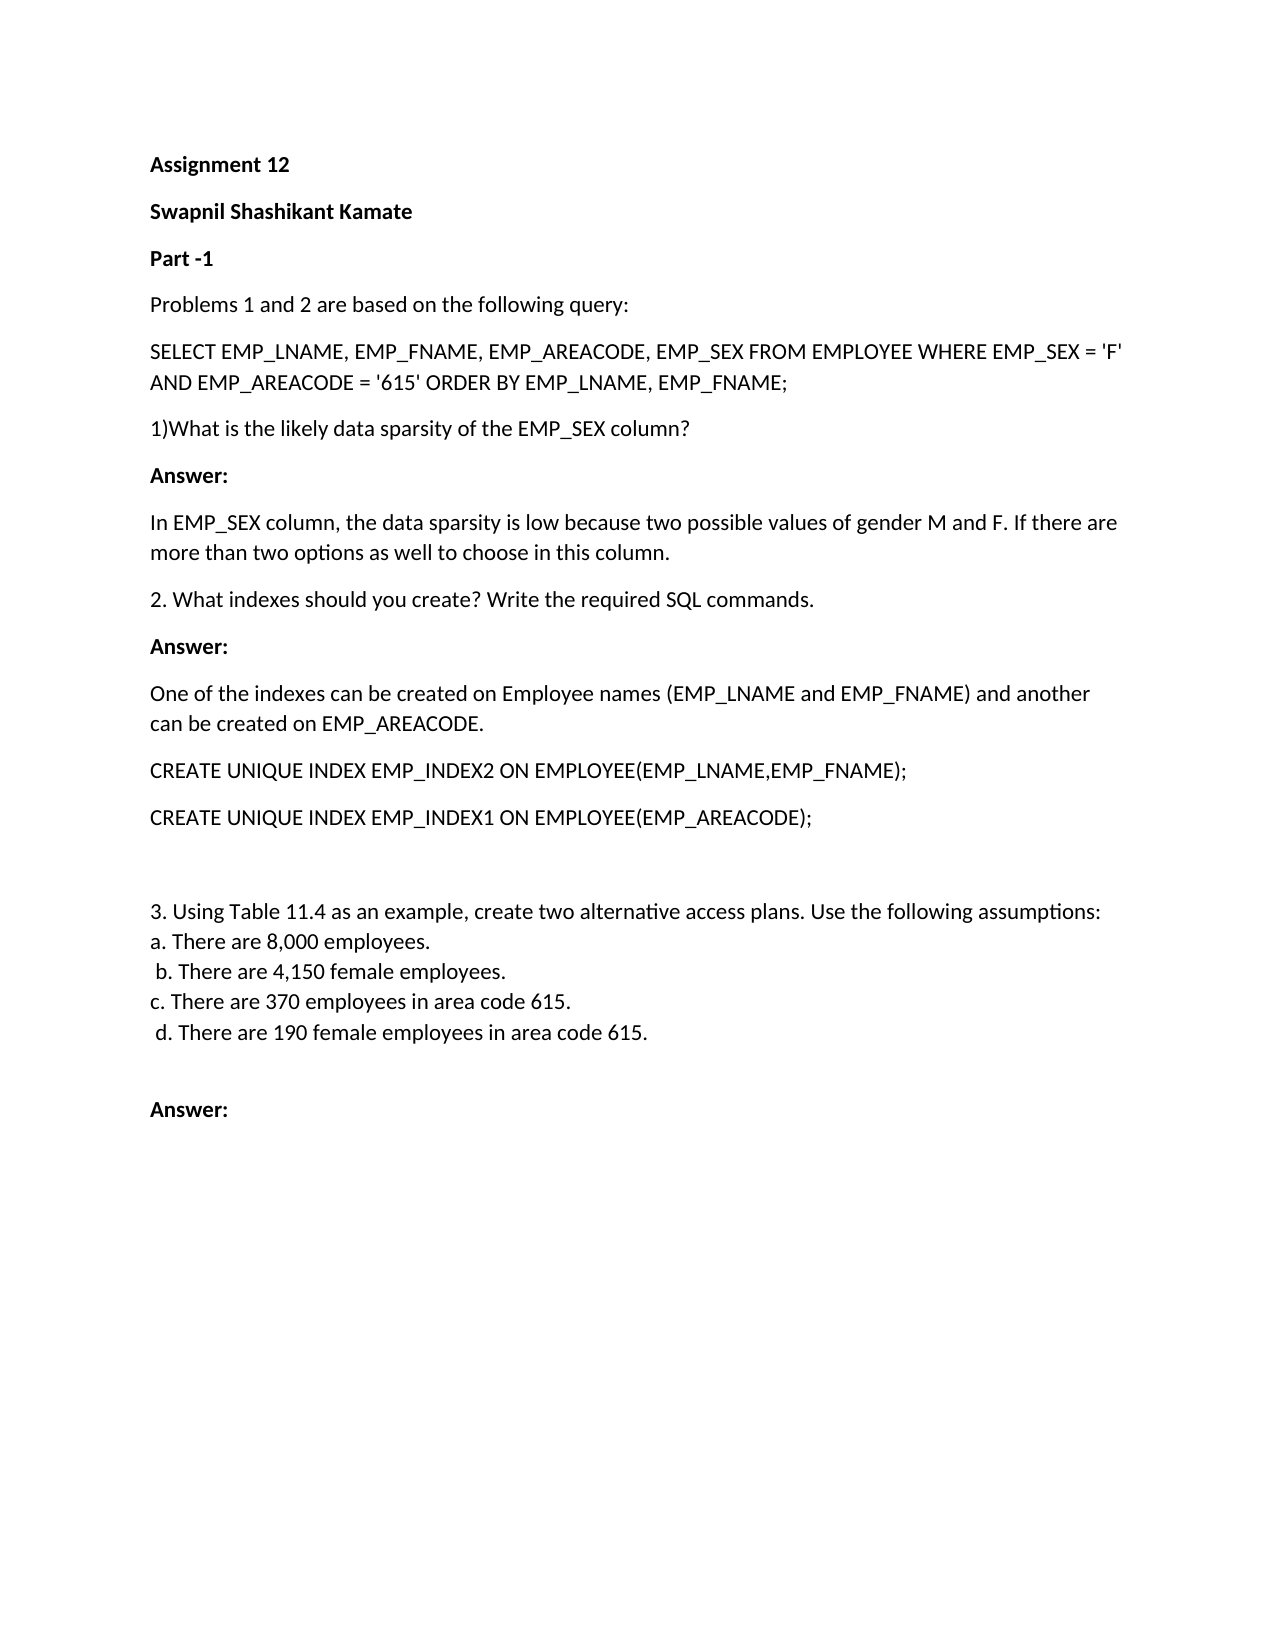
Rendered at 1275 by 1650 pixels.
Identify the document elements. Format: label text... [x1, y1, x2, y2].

text Answer: [150, 1095, 1125, 1123]
text Answer: [150, 632, 1125, 660]
text 2. What indexes should you create? Write the required SQL commands. [150, 585, 1125, 613]
text Problems 1 and 2 are based on the following query: [150, 291, 1125, 319]
text d. There are 190 female employees in area code 615. [150, 1018, 1125, 1046]
text One of the indexes can be created on Employee names (EMP_LNAME and EMP_FNAME) and another can be created on EMP_AREACODE. [150, 679, 1125, 737]
text Answer: [150, 461, 1125, 489]
text Swapnil Shashikant Kamate [150, 197, 1125, 225]
text 3. Using Table 11.4 as an example, create two alternative access plans. Use the following assumptions: [150, 897, 1125, 925]
text b. There are 4,150 female employees. [150, 957, 1125, 985]
text CREATE UNIQUE INDEX EMP_INDEX1 ON EMPLOYEE(EMP_AREACODE); [150, 803, 1125, 831]
text Part -1 [150, 244, 1125, 272]
text In EMP_SEX column, the data sparsity is low because two possible values of gender M and F. If there are more than two options as well to choose in this column. [150, 508, 1125, 567]
text 1)What is the likely data sparsity of the EMP_SEX column? [150, 414, 1125, 443]
text Assignment 12 [150, 150, 1125, 178]
text a. There are 8,000 employees. [150, 927, 1125, 955]
text c. There are 370 employees in area code 615. [150, 987, 1125, 1016]
text SELECT EMP_LNAME, EMP_FNAME, EMP_AREACODE, EMP_SEX FROM EMPLOYEE WHERE EMP_SEX = 'F' AND EMP_AREACODE = '615' ORDER BY EMP_LNAME, EMP_FNAME; [150, 337, 1125, 396]
text CREATE UNIQUE INDEX EMP_INDEX2 ON EMPLOYEE(EMP_LNAME,EMP_FNAME); [150, 756, 1125, 784]
